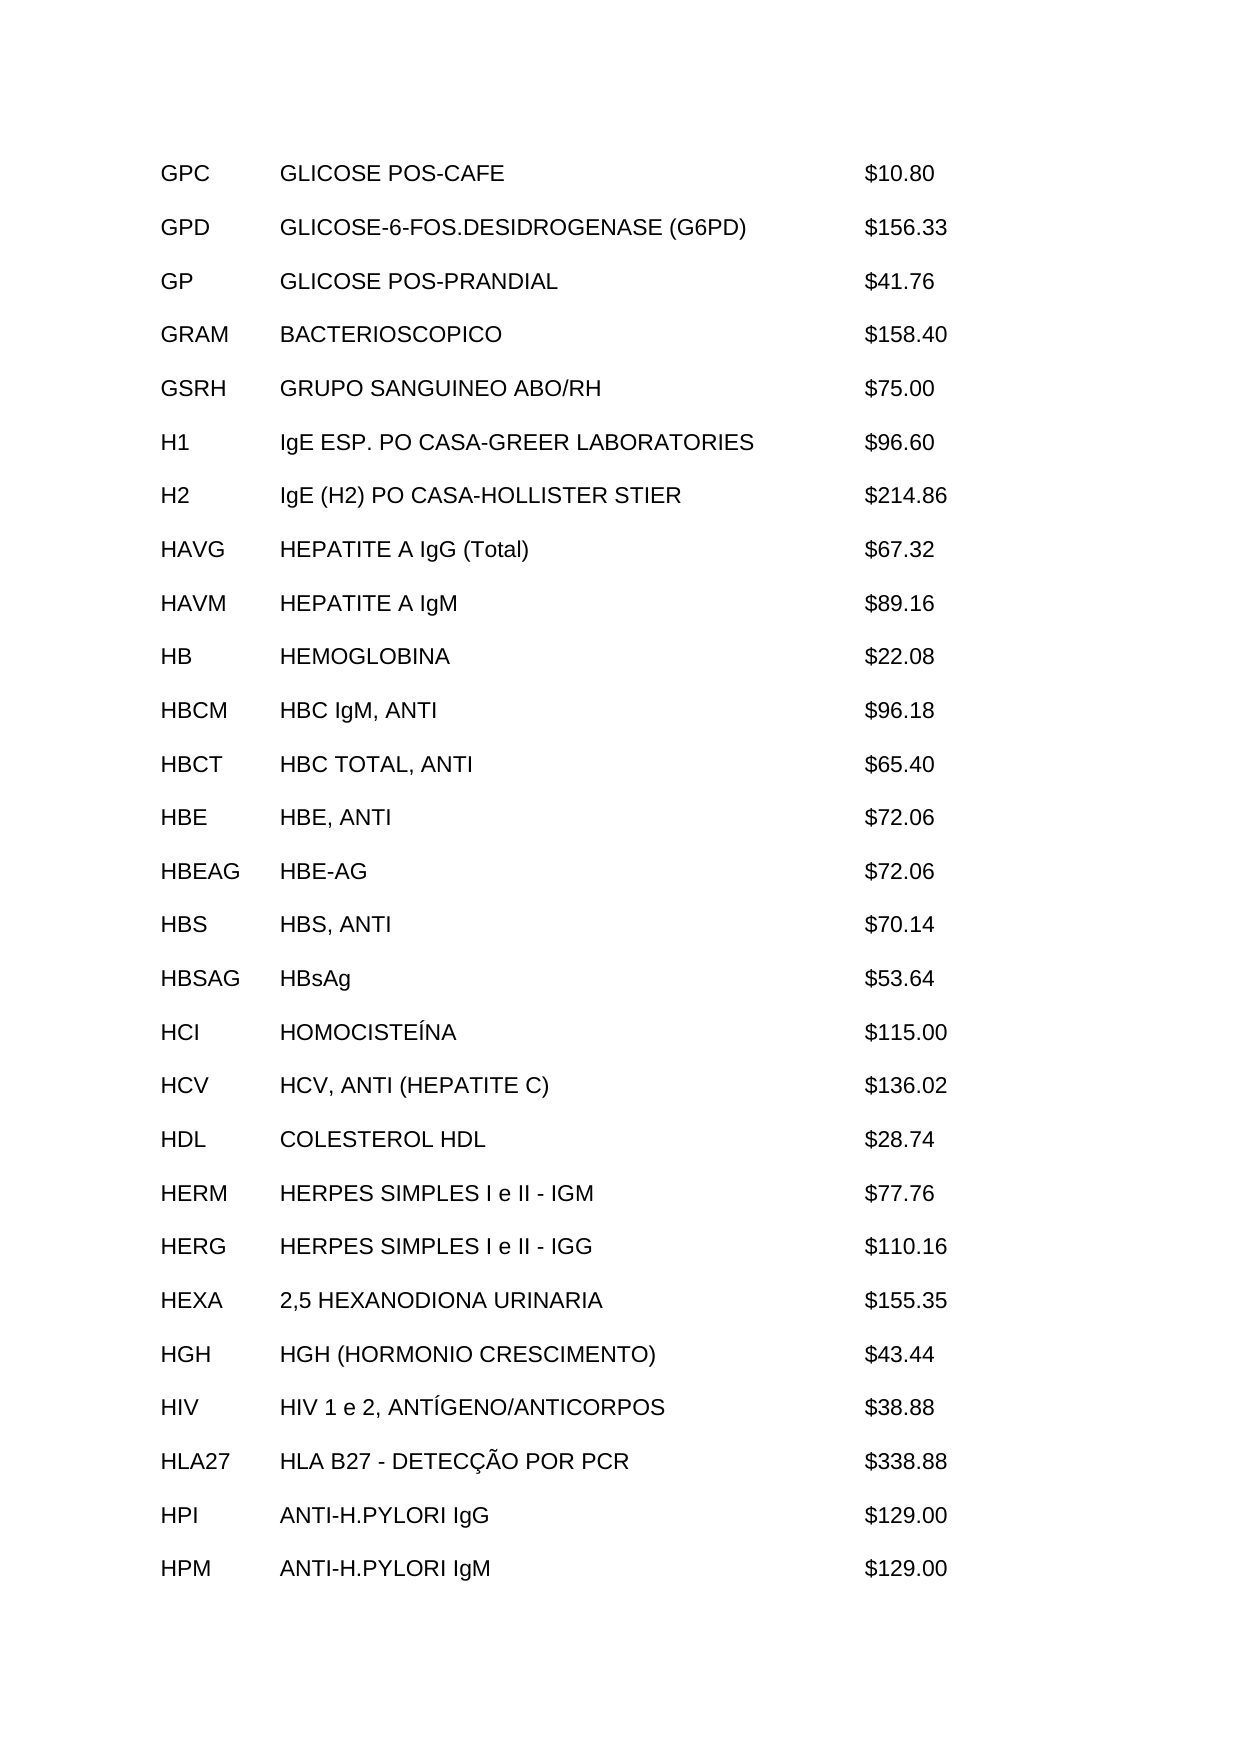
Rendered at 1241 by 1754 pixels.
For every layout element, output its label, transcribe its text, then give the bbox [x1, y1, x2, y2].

table_cell HBC IgM, ANTI [269, 686, 854, 740]
table_cell HPI [150, 1491, 269, 1545]
table_cell HEMOGLOBINA [269, 633, 854, 686]
table_cell HEXA [150, 1277, 269, 1330]
table_cell GPC [150, 150, 269, 204]
table_cell GLICOSE-6-FOS.DESIDROGENASE (G6PD) [269, 204, 854, 257]
table_cell $110.16 [854, 1223, 1044, 1277]
table_cell $115.00 [854, 1008, 1044, 1062]
table_cell HPM [150, 1545, 269, 1598]
table_cell 2,5 HEXANODIONA URINARIA [269, 1277, 854, 1330]
table_cell HCV, ANTI (HEPATITE C) [269, 1062, 854, 1116]
table_cell HDL [150, 1116, 269, 1169]
table_cell HBE [150, 794, 269, 847]
table_cell $96.18 [854, 686, 1044, 740]
table_cell HGH [150, 1330, 269, 1384]
table_cell ANTI-H.PYLORI IgG [269, 1491, 854, 1545]
table_cell HIV 1 e 2, ANTÍGENO/ANTICORPOS [269, 1384, 854, 1437]
table_cell HERG [150, 1223, 269, 1277]
table_cell $53.64 [854, 955, 1044, 1008]
table_cell HEPATITE A IgG (Total) [269, 526, 854, 579]
table_cell $214.86 [854, 472, 1044, 526]
table_cell HIV [150, 1384, 269, 1437]
table_cell HCV [150, 1062, 269, 1116]
table_cell $41.76 [854, 257, 1044, 311]
table_cell $136.02 [854, 1062, 1044, 1116]
table_cell $38.88 [854, 1384, 1044, 1437]
table_cell $10.80 [854, 150, 1044, 204]
table_cell HERM [150, 1169, 269, 1223]
table_cell HLA B27 - DETECÇÃO POR PCR [269, 1438, 854, 1491]
table_cell HEPATITE A IgM [269, 579, 854, 633]
table_cell $72.06 [854, 848, 1044, 901]
table_cell $158.40 [854, 311, 1044, 364]
table_cell $67.32 [854, 526, 1044, 579]
table_cell HBS [150, 901, 269, 955]
table_cell HGH (HORMONIO CRESCIMENTO) [269, 1330, 854, 1384]
table_cell GLICOSE POS-CAFE [269, 150, 854, 204]
table_cell HBCT [150, 740, 269, 794]
table_cell $155.35 [854, 1277, 1044, 1330]
table_cell $22.08 [854, 633, 1044, 686]
table_cell HCI [150, 1008, 269, 1062]
table_cell ANTI-H.PYLORI IgM [269, 1545, 854, 1598]
table_cell BACTERIOSCOPICO [269, 311, 854, 364]
table_cell HBE-AG [269, 848, 854, 901]
table_cell GLICOSE POS-PRANDIAL [269, 257, 854, 311]
table_cell $338.88 [854, 1438, 1044, 1491]
table_cell $28.74 [854, 1116, 1044, 1169]
table_cell HBsAg [269, 955, 854, 1008]
table_cell HOMOCISTEÍNA [269, 1008, 854, 1062]
table_cell HAVG [150, 526, 269, 579]
table_cell $129.00 [854, 1491, 1044, 1545]
table_cell GSRH [150, 365, 269, 418]
table_cell HERPES SIMPLES I e II - IGM [269, 1169, 854, 1223]
table_cell $129.00 [854, 1545, 1044, 1598]
table_cell $89.16 [854, 579, 1044, 633]
table_cell $70.14 [854, 901, 1044, 955]
table_cell HBSAG [150, 955, 269, 1008]
table_cell H2 [150, 472, 269, 526]
table_cell $75.00 [854, 365, 1044, 418]
table_cell HBEAG [150, 848, 269, 901]
table_cell IgE ESP. PO CASA-GREER LABORATORIES [269, 418, 854, 472]
table_cell $77.76 [854, 1169, 1044, 1223]
table_cell GRUPO SANGUINEO ABO/RH [269, 365, 854, 418]
table_cell GP [150, 257, 269, 311]
table_cell HB [150, 633, 269, 686]
table_cell HERPES SIMPLES I e II - IGG [269, 1223, 854, 1277]
table_cell IgE (H2) PO CASA-HOLLISTER STIER [269, 472, 854, 526]
table_cell COLESTEROL HDL [269, 1116, 854, 1169]
table_cell $65.40 [854, 740, 1044, 794]
table_cell $72.06 [854, 794, 1044, 847]
table_cell HBCM [150, 686, 269, 740]
table_cell HAVM [150, 579, 269, 633]
table_cell HBC TOTAL, ANTI [269, 740, 854, 794]
table_cell HLA27 [150, 1438, 269, 1491]
table_cell HBS, ANTI [269, 901, 854, 955]
table_cell HBE, ANTI [269, 794, 854, 847]
table_cell $156.33 [854, 204, 1044, 257]
table_cell GRAM [150, 311, 269, 364]
table_cell $96.60 [854, 418, 1044, 472]
table_cell H1 [150, 418, 269, 472]
table_cell $43.44 [854, 1330, 1044, 1384]
table_cell GPD [150, 204, 269, 257]
